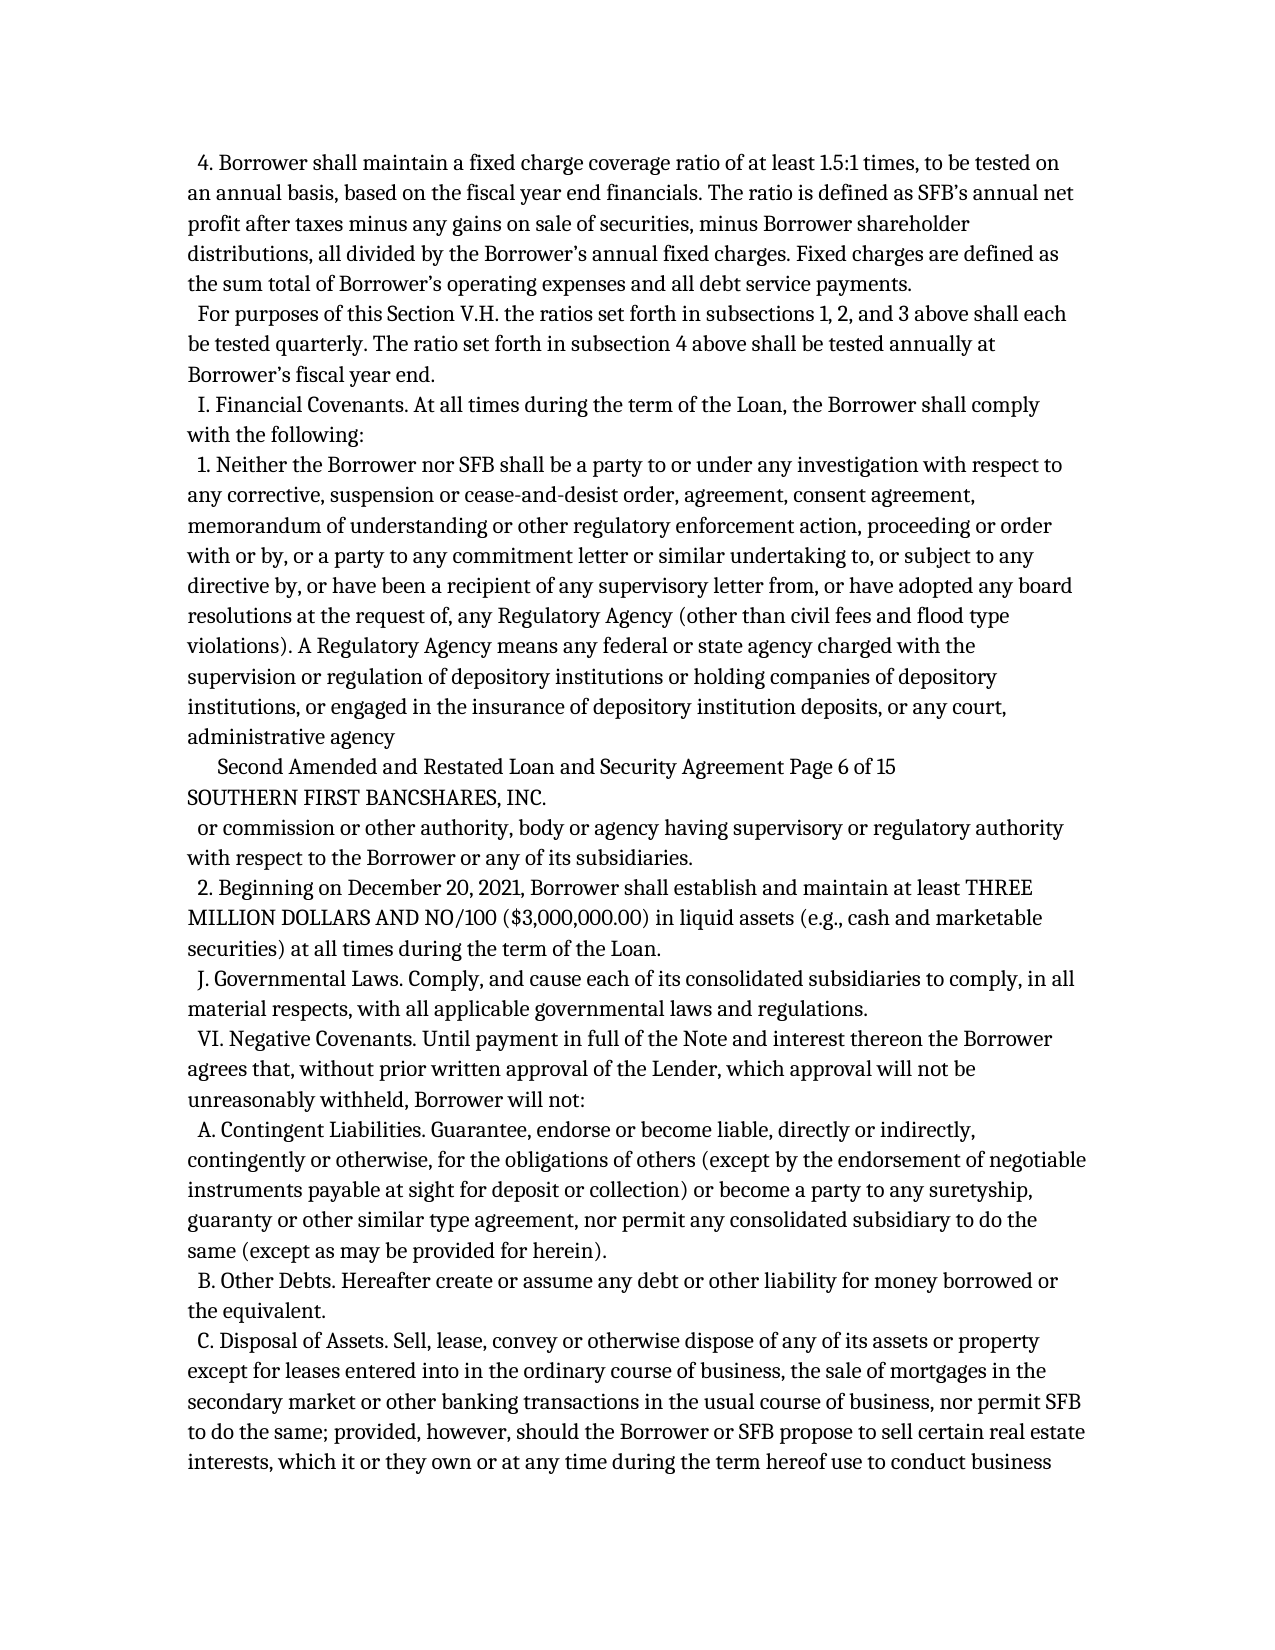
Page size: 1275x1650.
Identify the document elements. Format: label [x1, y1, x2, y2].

text [187, 150, 1087, 1475]
